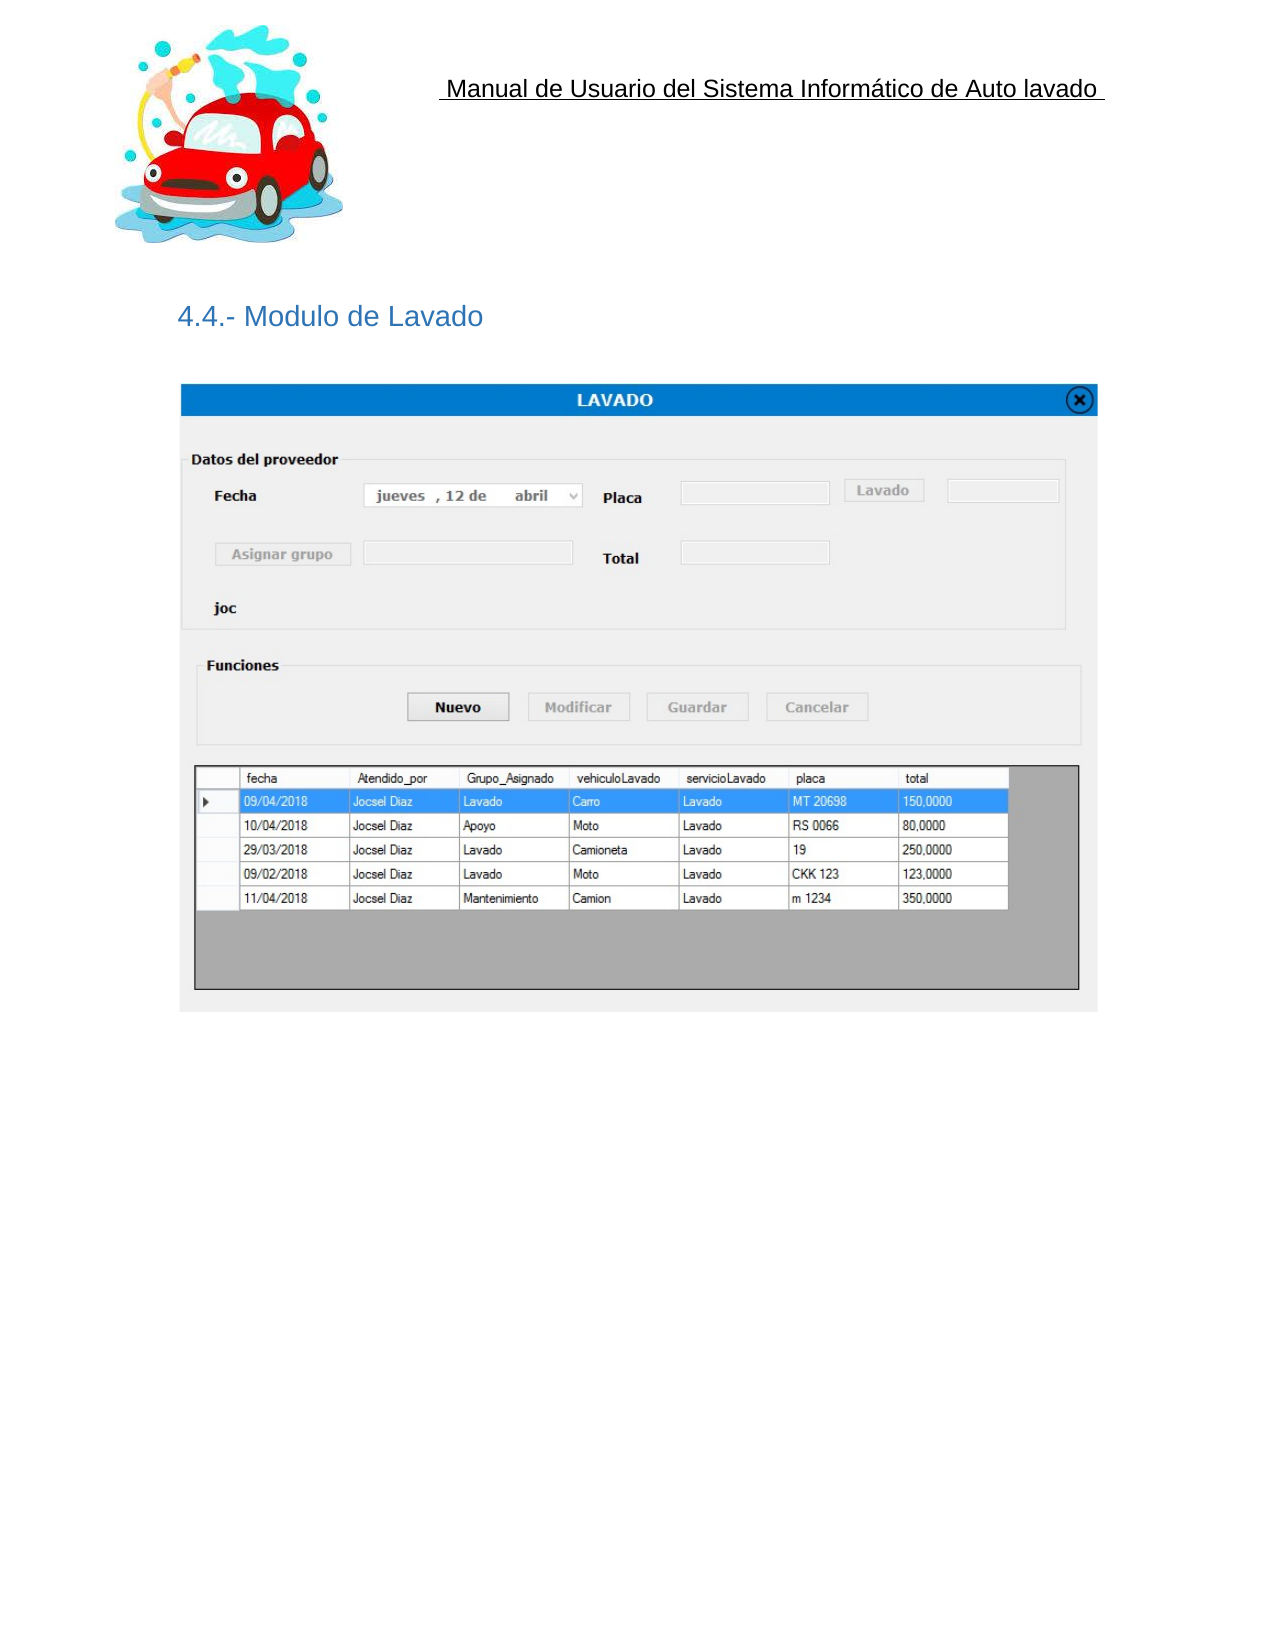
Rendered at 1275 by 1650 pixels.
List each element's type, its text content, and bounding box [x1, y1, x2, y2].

subtitle 4.4.- Modulo de Lavado [177, 299, 1098, 333]
picture [114, 25, 343, 243]
picture [179, 383, 1098, 1012]
